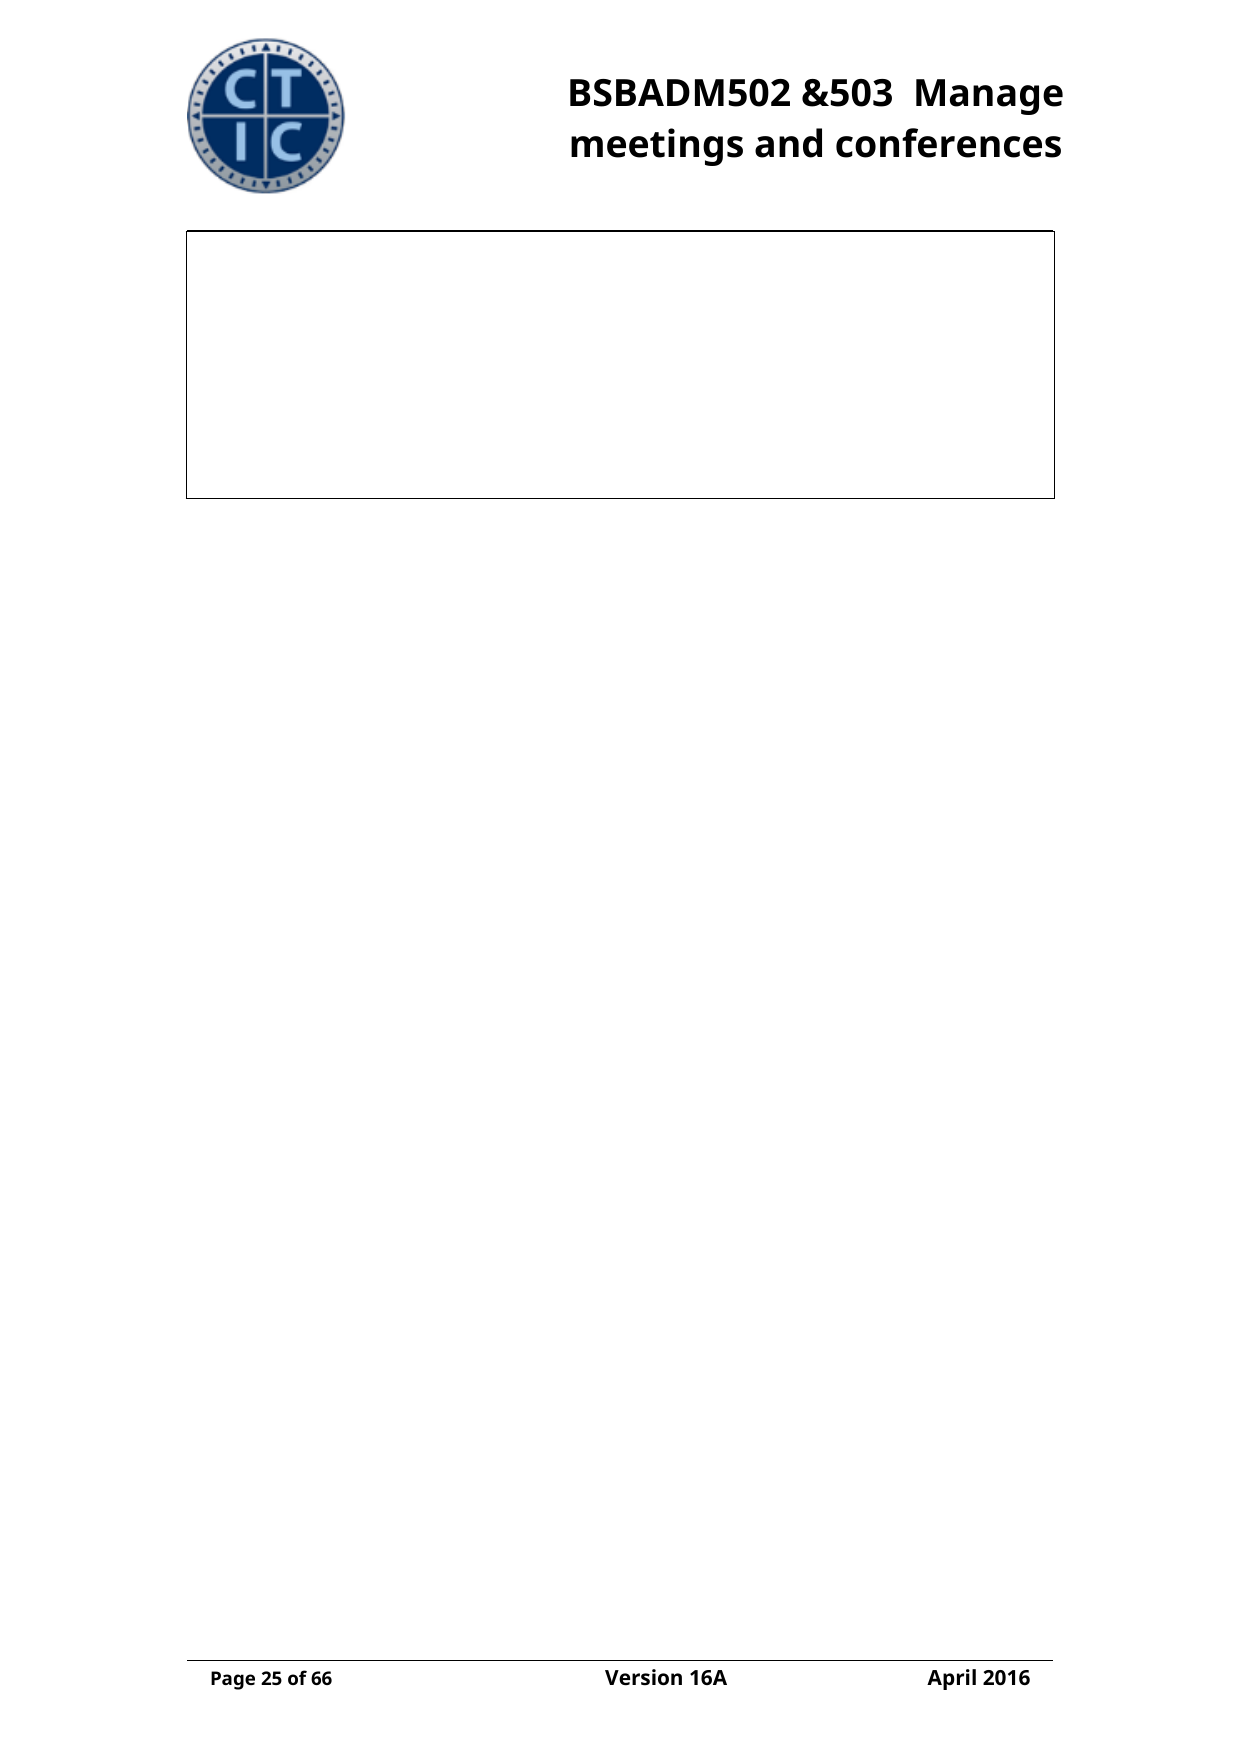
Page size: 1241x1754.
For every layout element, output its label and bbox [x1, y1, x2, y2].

table_cell [187, 232, 1054, 498]
